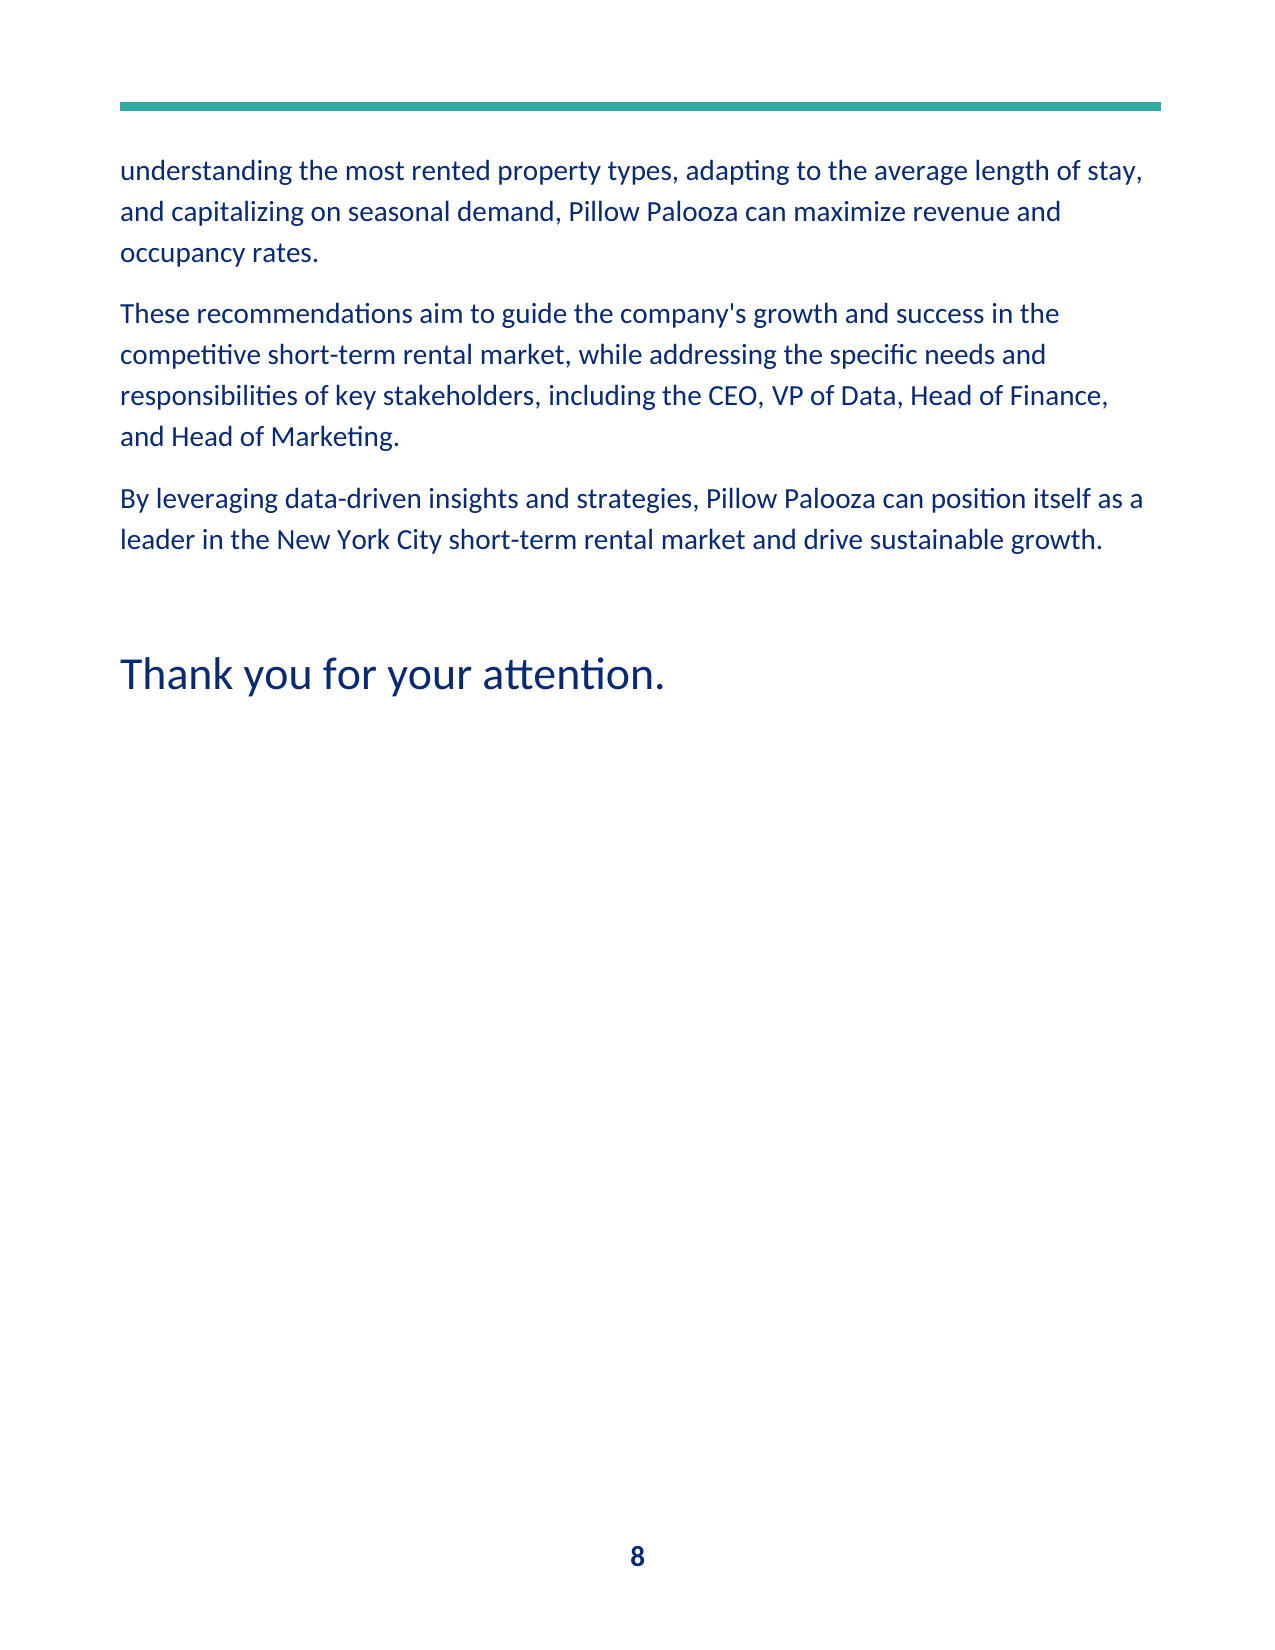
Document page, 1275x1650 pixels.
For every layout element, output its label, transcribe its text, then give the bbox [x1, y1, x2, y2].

text Thank you for your attention. [120, 644, 1155, 701]
text These recommendations aim to guide the company's growth and success in the competitive short-term rental market, while addressing the specific needs and responsibilities of key stakeholders, including the CEO, VP of Data, Head of Finance, and Head of Marketing. [120, 296, 1155, 454]
text By leveraging data-driven insights and strategies, Pillow Palooza can position itself as a leader in the New York City short-term rental market and drive sustainable growth. [120, 480, 1155, 557]
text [120, 152, 1155, 269]
